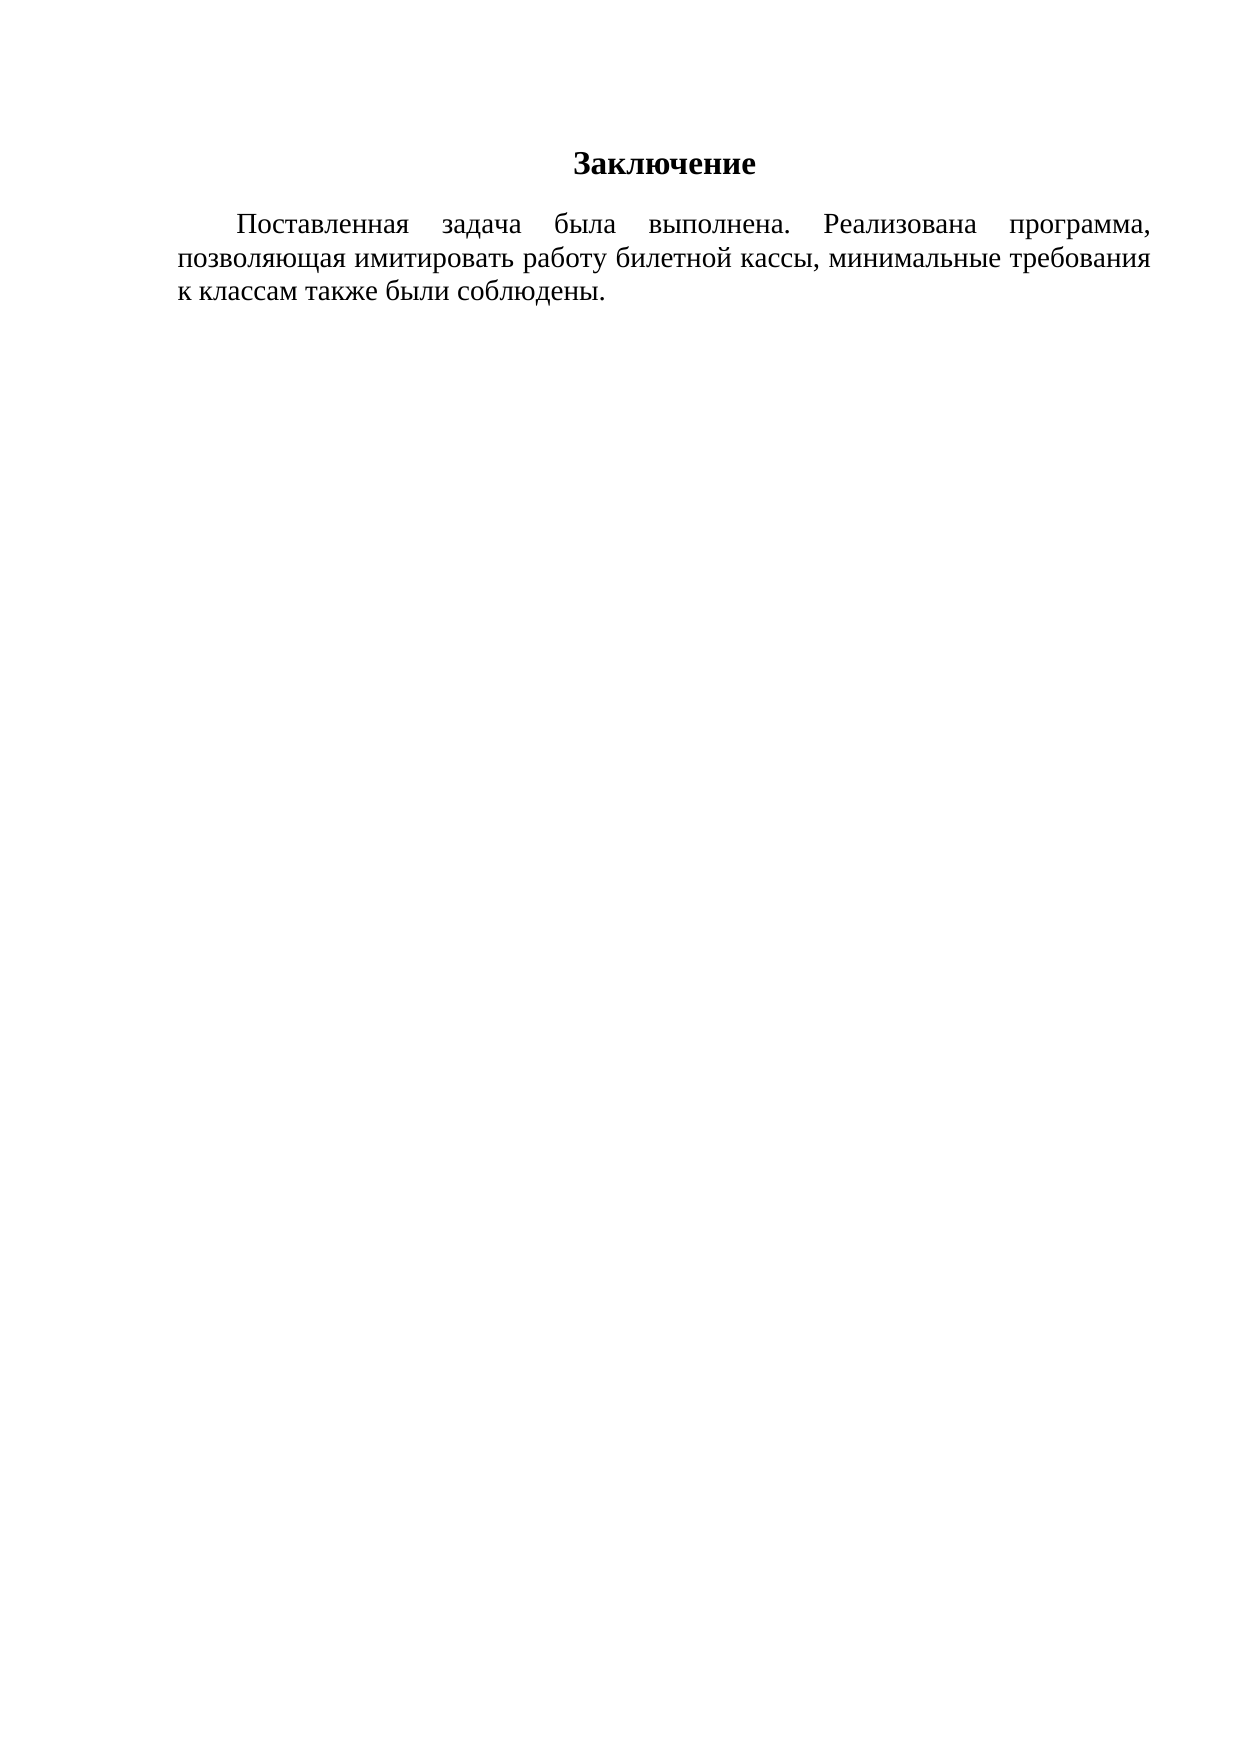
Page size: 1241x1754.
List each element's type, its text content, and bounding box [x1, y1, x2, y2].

subtitle Заключение [177, 143, 1152, 181]
text Поставленная задача была выполнена. Реализована программа, позволяющая имитировать работу билетной кассы, минимальные требования к классам также были соблюдены. [177, 206, 1152, 307]
